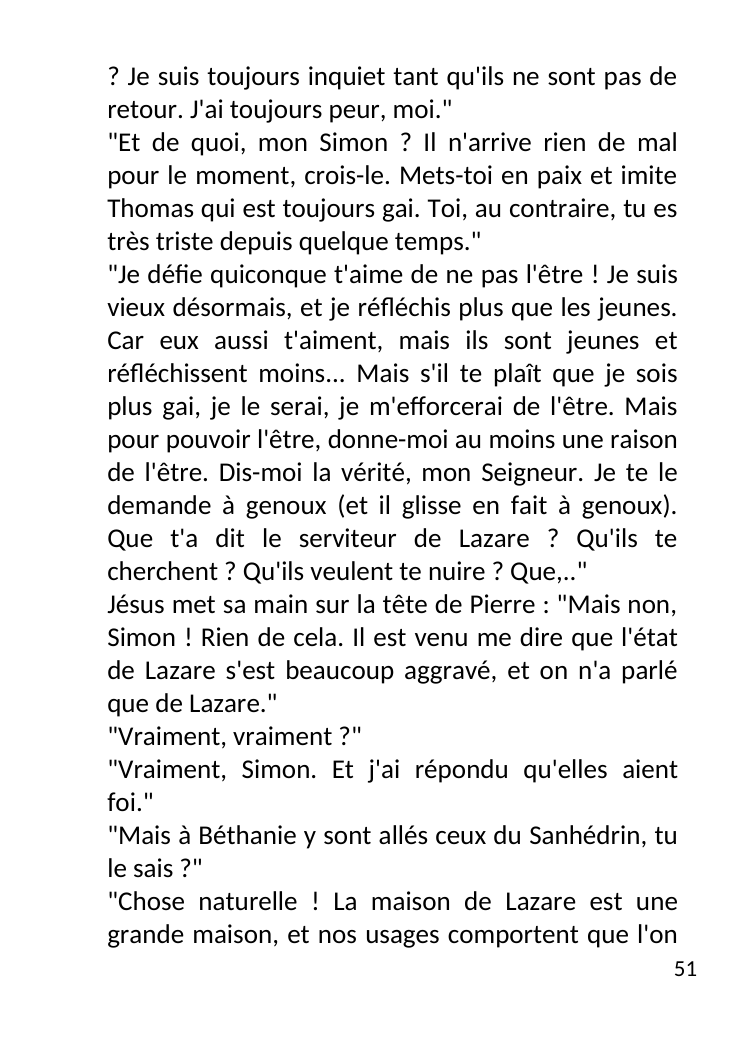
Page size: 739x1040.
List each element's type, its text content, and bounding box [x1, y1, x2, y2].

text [107, 59, 678, 125]
text "Vraiment, vraiment ?" [107, 719, 678, 752]
text "Mais à Béthanie y sont allés ceux du Sanhédrin, tu le sais ?" [107, 818, 678, 884]
text "Vraiment, Simon. Et j'ai répondu qu'elles aient foi." [107, 752, 678, 818]
text "Et de quoi, mon Simon ? Il n'arrive rien de mal pour le moment, crois-le. Mets-toi en paix et imite Thomas qui est toujours gai. Toi, au contraire, tu es très triste depuis quelque temps." [107, 125, 678, 257]
text "Je défie quiconque t'aime de ne pas l'être ! Je suis vieux désormais, et je réfléchis plus que les jeunes. Car eux aussi t'aiment, mais ils sont jeunes et réfléchissent moins... Mais s'il te plaît que je sois plus gai, je le serai, je m'efforcerai de l'être. Mais pour pouvoir l'être, donne-moi au moins une raison de l'être. Dis-moi la vérité, mon Seigneur. Je te le demande à genoux (et il glisse en fait à genoux). Que t'a dit le serviteur de Lazare ? Qu'ils te cherchent ? Qu'ils veulent te nuire ? Que,.." [107, 257, 678, 587]
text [107, 884, 678, 951]
text Jésus met sa main sur la tête de Pierre : "Mais non, Simon ! Rien de cela. Il est venu me dire que l'état de Lazare s'est beaucoup aggravé, et on n'a parlé que de Lazare." [107, 587, 678, 719]
